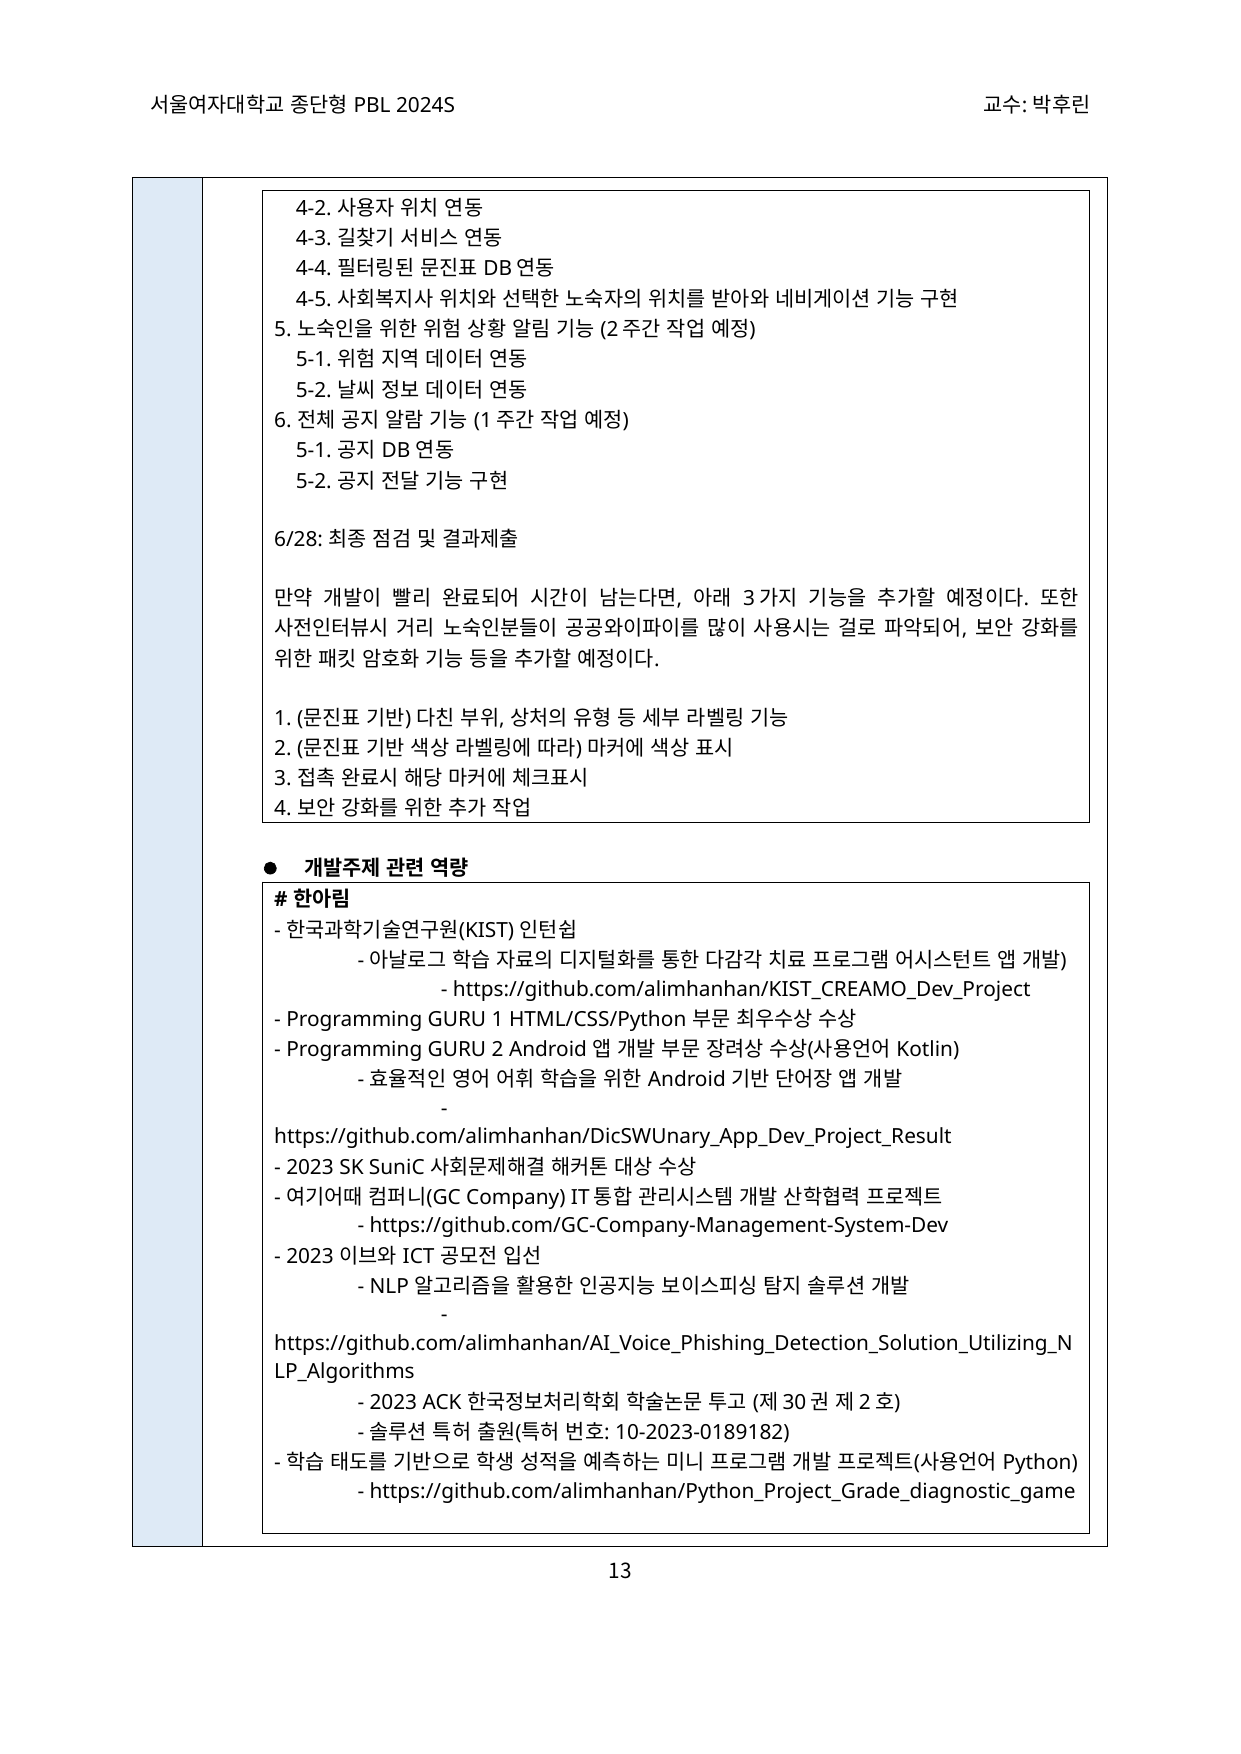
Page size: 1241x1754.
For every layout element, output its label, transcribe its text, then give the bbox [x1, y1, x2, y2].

table_cell 회의내용 [133, 178, 202, 1546]
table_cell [203, 178, 1107, 1546]
